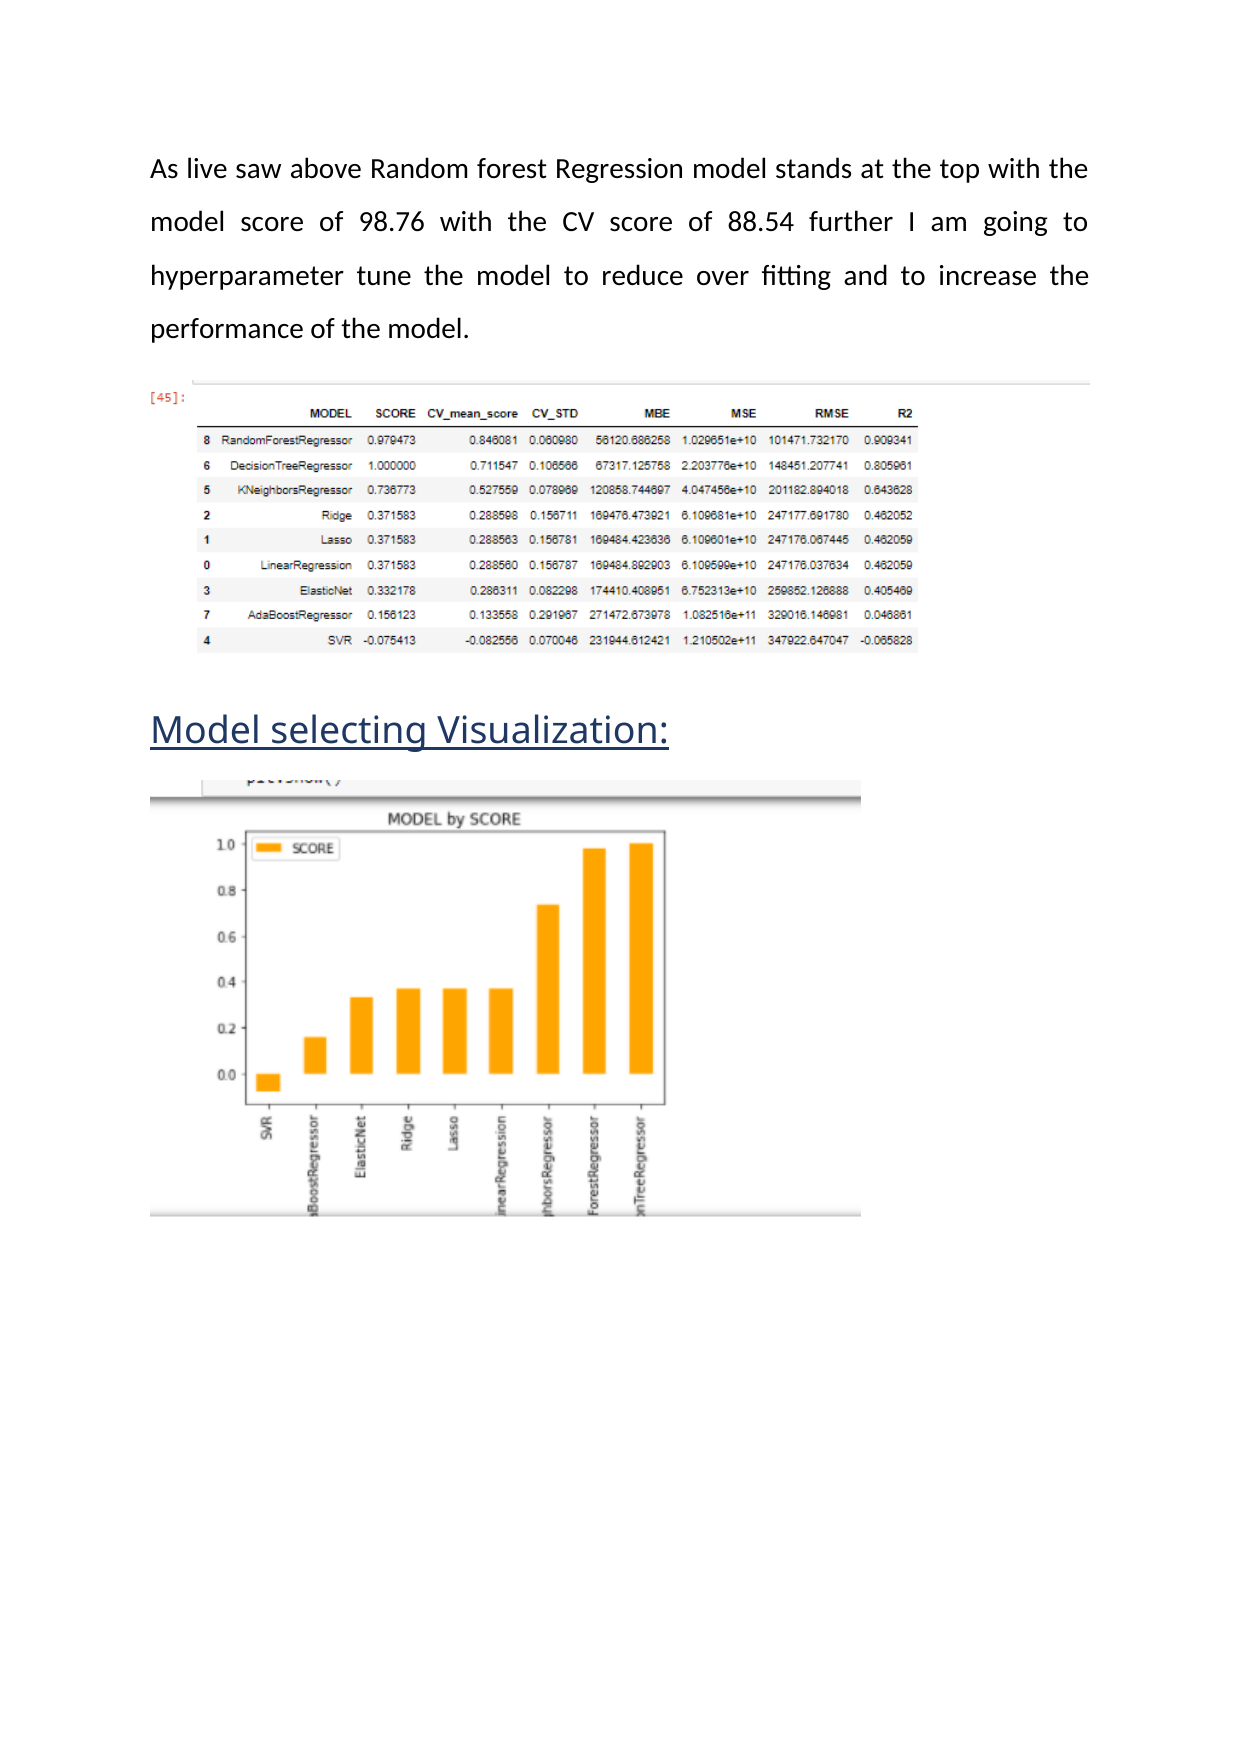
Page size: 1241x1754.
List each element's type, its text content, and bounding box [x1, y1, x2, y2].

picture [150, 780, 861, 1245]
text As live saw above Random forest Regression model stands at the top with the model score of 98.76 with the CV score of 88.54 further I am going to hyperparameter tune the model to reduce over fitting and to increase the performance of the model. [150, 150, 1090, 346]
picture [150, 380, 1091, 670]
subtitle Model selecting Visualization: [150, 704, 1090, 755]
